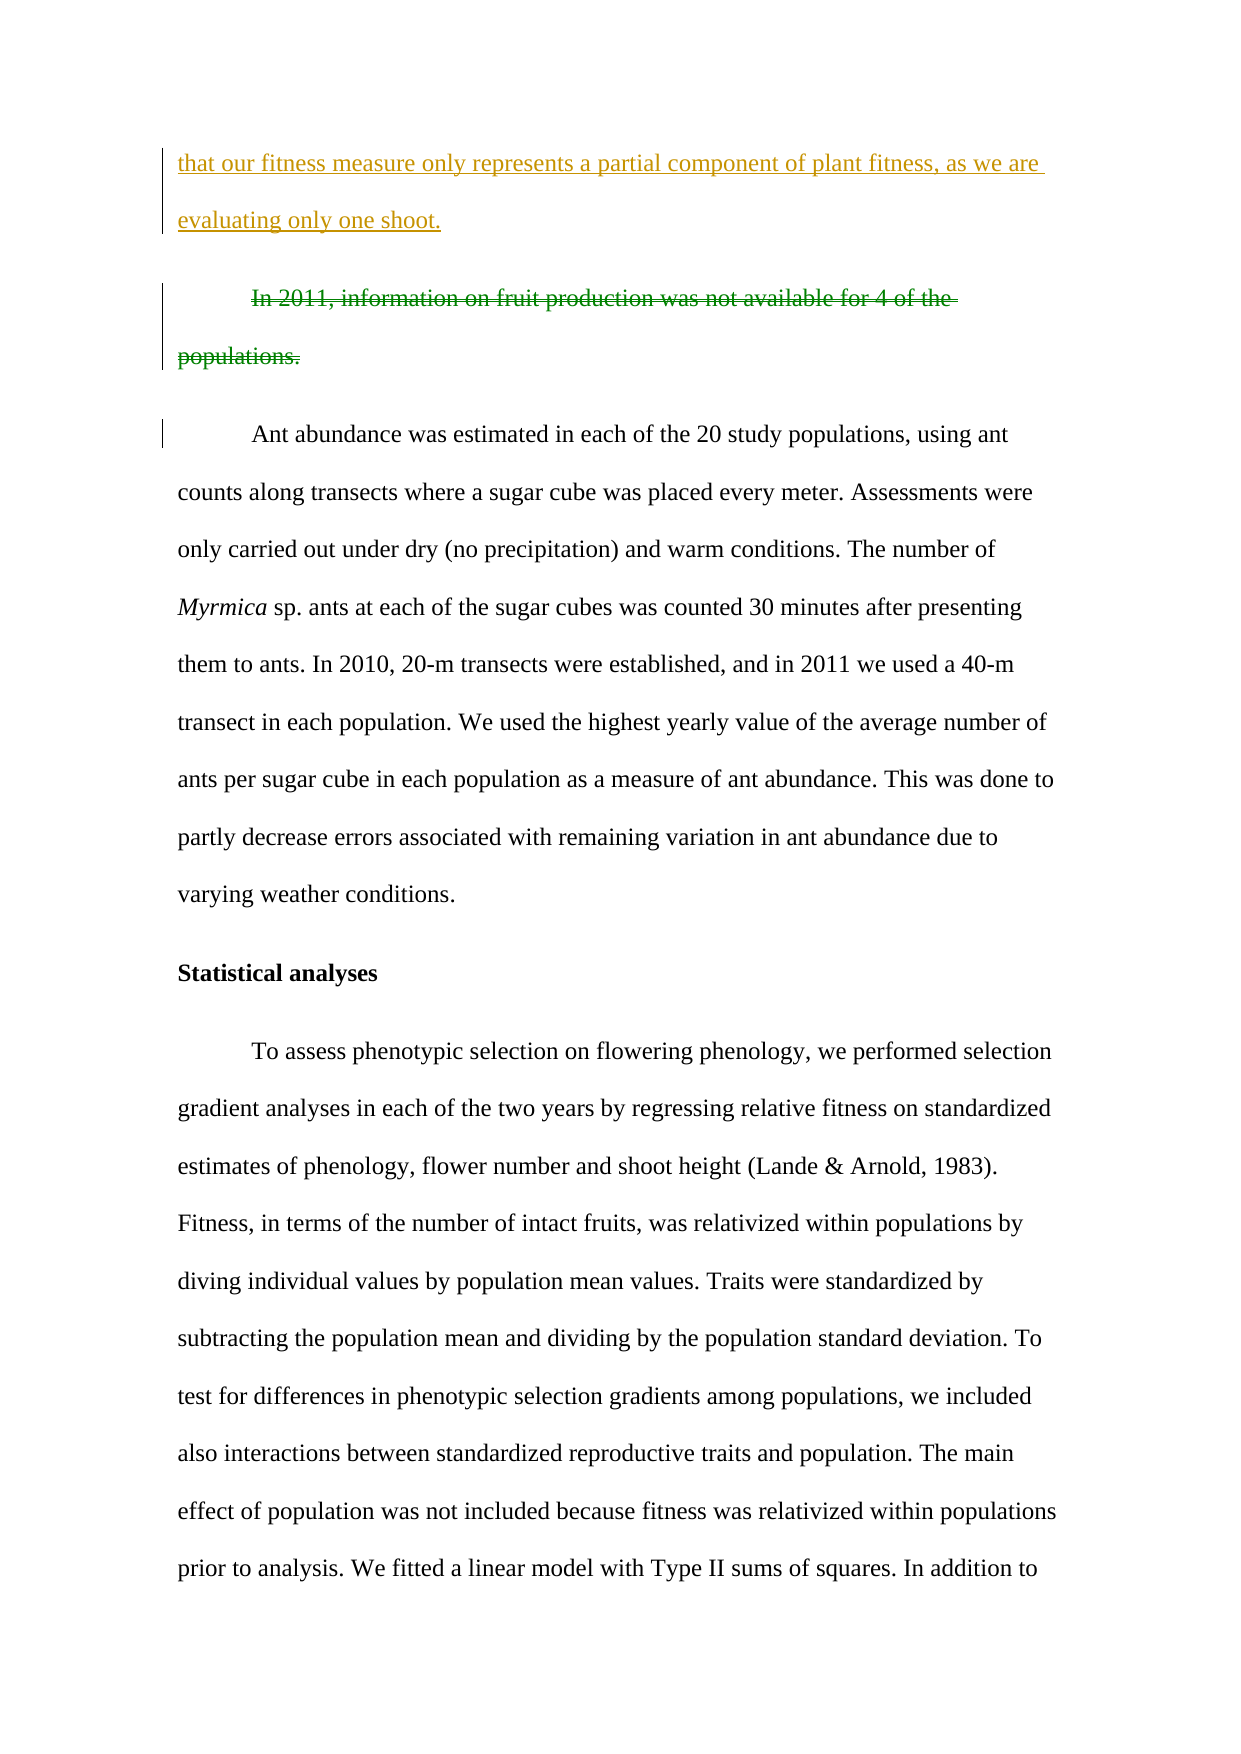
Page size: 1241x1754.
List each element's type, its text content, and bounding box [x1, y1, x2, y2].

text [177, 1036, 1063, 1582]
text Ant abundance was estimated in each of the 20 study populations, using ant counts along transects where a sugar cube was placed every meter. Assessments were only carried out under dry (no precipitation) and warm conditions. The number of Myrmica sp. ants at each of the sugar cubes was counted 30 minutes after presenting them to ants. In 2010, 20-m transects were established, and in 2011 we used a 40-m transect in each population. We used the highest yearly value of the average number of ants per sugar cube in each population as a measure of ant abundance. This was done to partly decrease errors associated with remaining variation in ant abundance due to varying weather conditions. [177, 419, 1063, 908]
text Statistical analyses [177, 958, 1063, 986]
